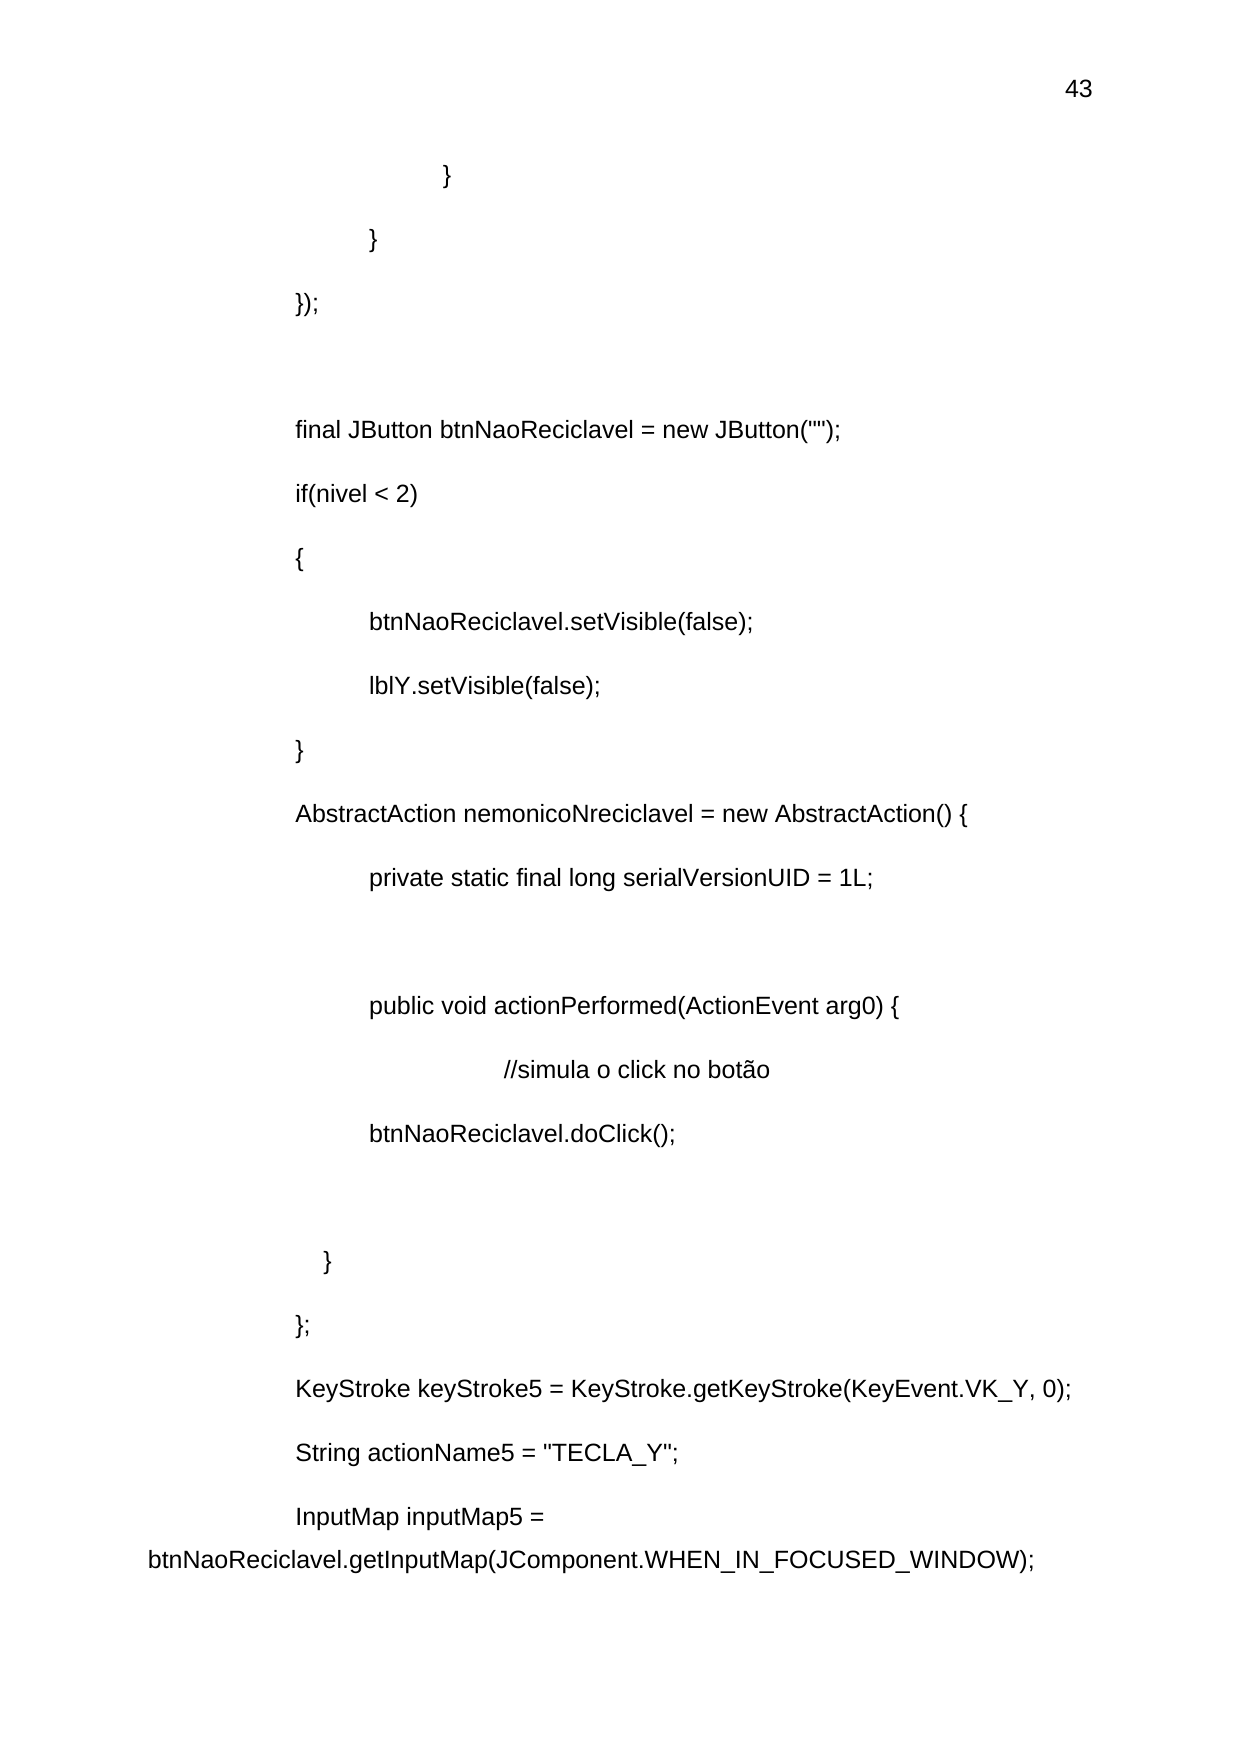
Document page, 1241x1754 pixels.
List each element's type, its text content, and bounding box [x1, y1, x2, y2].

text } [148, 735, 1092, 764]
text final JButton btnNaoReciclavel = new JButton(""); [148, 415, 1092, 444]
text btnNaoReciclavel.setVisible(false); [148, 607, 1092, 636]
text { [148, 543, 1092, 572]
text KeyStroke keyStroke5 = KeyStroke.getKeyStroke(KeyEvent.VK_Y, 0); [148, 1374, 1092, 1402]
text btnNaoReciclavel.doClick(); [148, 1119, 1092, 1147]
text lblY.setVisible(false); [148, 671, 1092, 700]
text AbstractAction nemonicoNreciclavel = new AbstractAction() { [148, 799, 1092, 828]
text }); [148, 288, 1092, 317]
text InputMap inputMap5 = btnNaoReciclavel.getInputMap(JComponent.WHEN_IN_FOCUSED_WINDOW); [148, 1502, 1092, 1573]
text if(nivel < 2) [148, 479, 1092, 508]
text public void actionPerformed(ActionEvent arg0) { [148, 991, 1092, 1019]
text String actionName5 = "TECLA_Y"; [148, 1438, 1092, 1466]
text } [148, 1246, 1092, 1274]
text }; [148, 1310, 1092, 1338]
text } [148, 224, 1092, 253]
text private static final long serialVersionUID = 1L; [148, 863, 1092, 892]
text } [148, 160, 1092, 189]
text //simula o click no botão [148, 1055, 1092, 1083]
